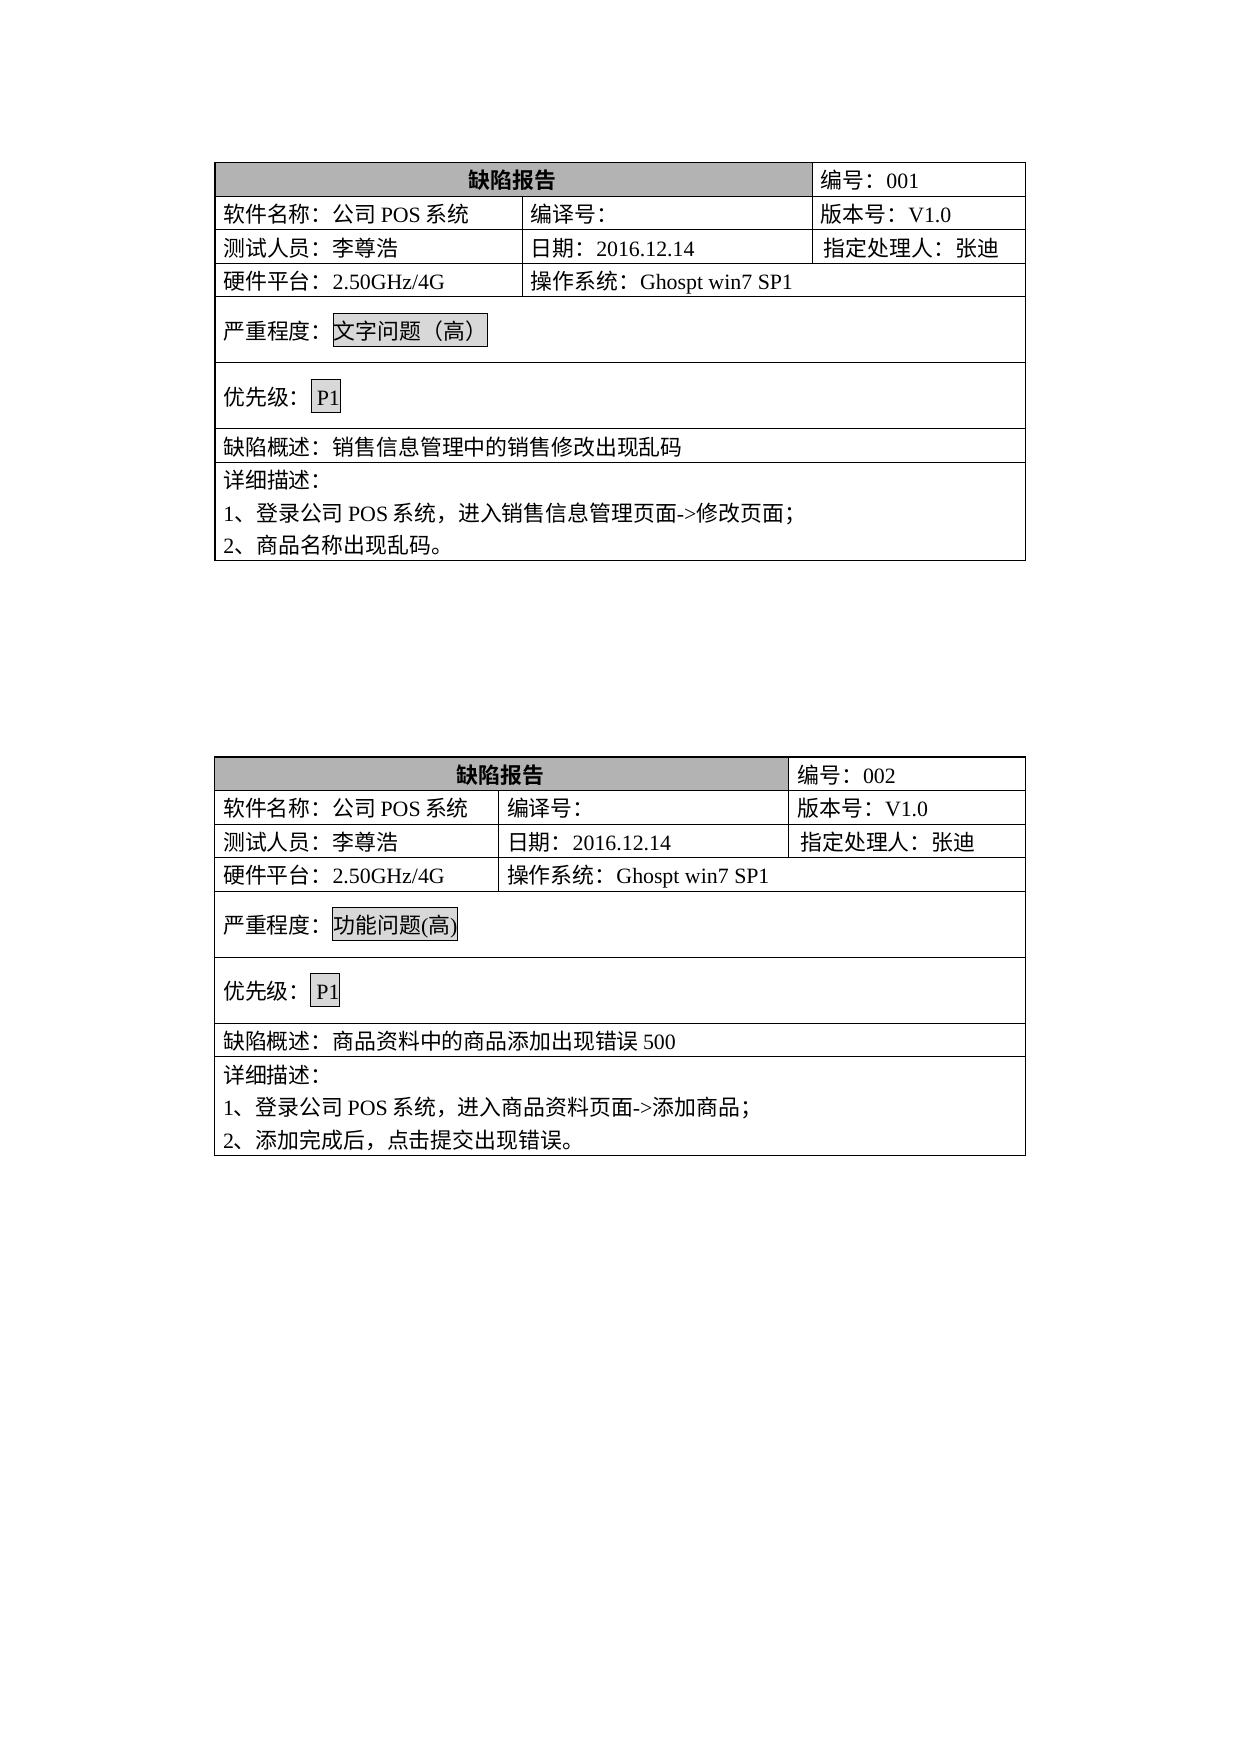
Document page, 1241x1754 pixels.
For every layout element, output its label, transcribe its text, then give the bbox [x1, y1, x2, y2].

table_header 编号：002 [789, 758, 1025, 790]
table_cell 日期：2016.12.14 [499, 825, 788, 857]
table_cell 测试人员：李尊浩 [215, 825, 498, 857]
table_cell 详细描述： 1、登录公司POS系统，进入销售信息管理页面->修改页面； 2、商品名称出现乱码。 [216, 463, 1025, 560]
table_cell 版本号：V1.0 [789, 791, 1025, 823]
table_cell 操作系统：Ghospt win7 SP1 [523, 264, 1025, 296]
table_cell 编译号： [499, 791, 788, 823]
table_cell 软件名称：公司POS系统 [216, 197, 522, 229]
table_header 缺陷报告 [215, 758, 788, 790]
table_cell 严重程度：文字问题（高） [216, 297, 1025, 362]
table_cell 优先级： P1 [215, 958, 1025, 1023]
table_cell 指定处理人：张迪 [789, 825, 1025, 857]
table_header 缺陷报告 [216, 163, 812, 196]
table_cell 硬件平台：2.50GHz/4G [216, 264, 522, 296]
table_cell 软件名称：公司POS系统 [215, 791, 498, 823]
table_cell 编译号： [523, 197, 812, 229]
table_header 编号：001 [813, 163, 1025, 196]
table_cell 操作系统：Ghospt win7 SP1 [499, 858, 1025, 891]
table_cell 详细描述： 1、登录公司POS系统，进入商品资料页面->添加商品； 2、添加完成后，点击提交出现错误。 [215, 1057, 1025, 1155]
table_cell 指定处理人：张迪 [813, 230, 1025, 263]
table_cell 优先级： P1 [216, 363, 1025, 428]
table_cell 硬件平台：2.50GHz/4G [215, 858, 498, 891]
table_cell 测试人员：李尊浩 [216, 230, 522, 263]
table_cell 缺陷概述：销售信息管理中的销售修改出现乱码 [216, 429, 1025, 462]
table_cell 缺陷概述：商品资料中的商品添加出现错误500 [215, 1024, 1025, 1056]
table_cell 版本号：V1.0 [813, 197, 1025, 229]
table_cell 严重程度：功能问题(高) [215, 892, 1025, 957]
table_cell 日期：2016.12.14 [523, 230, 812, 263]
